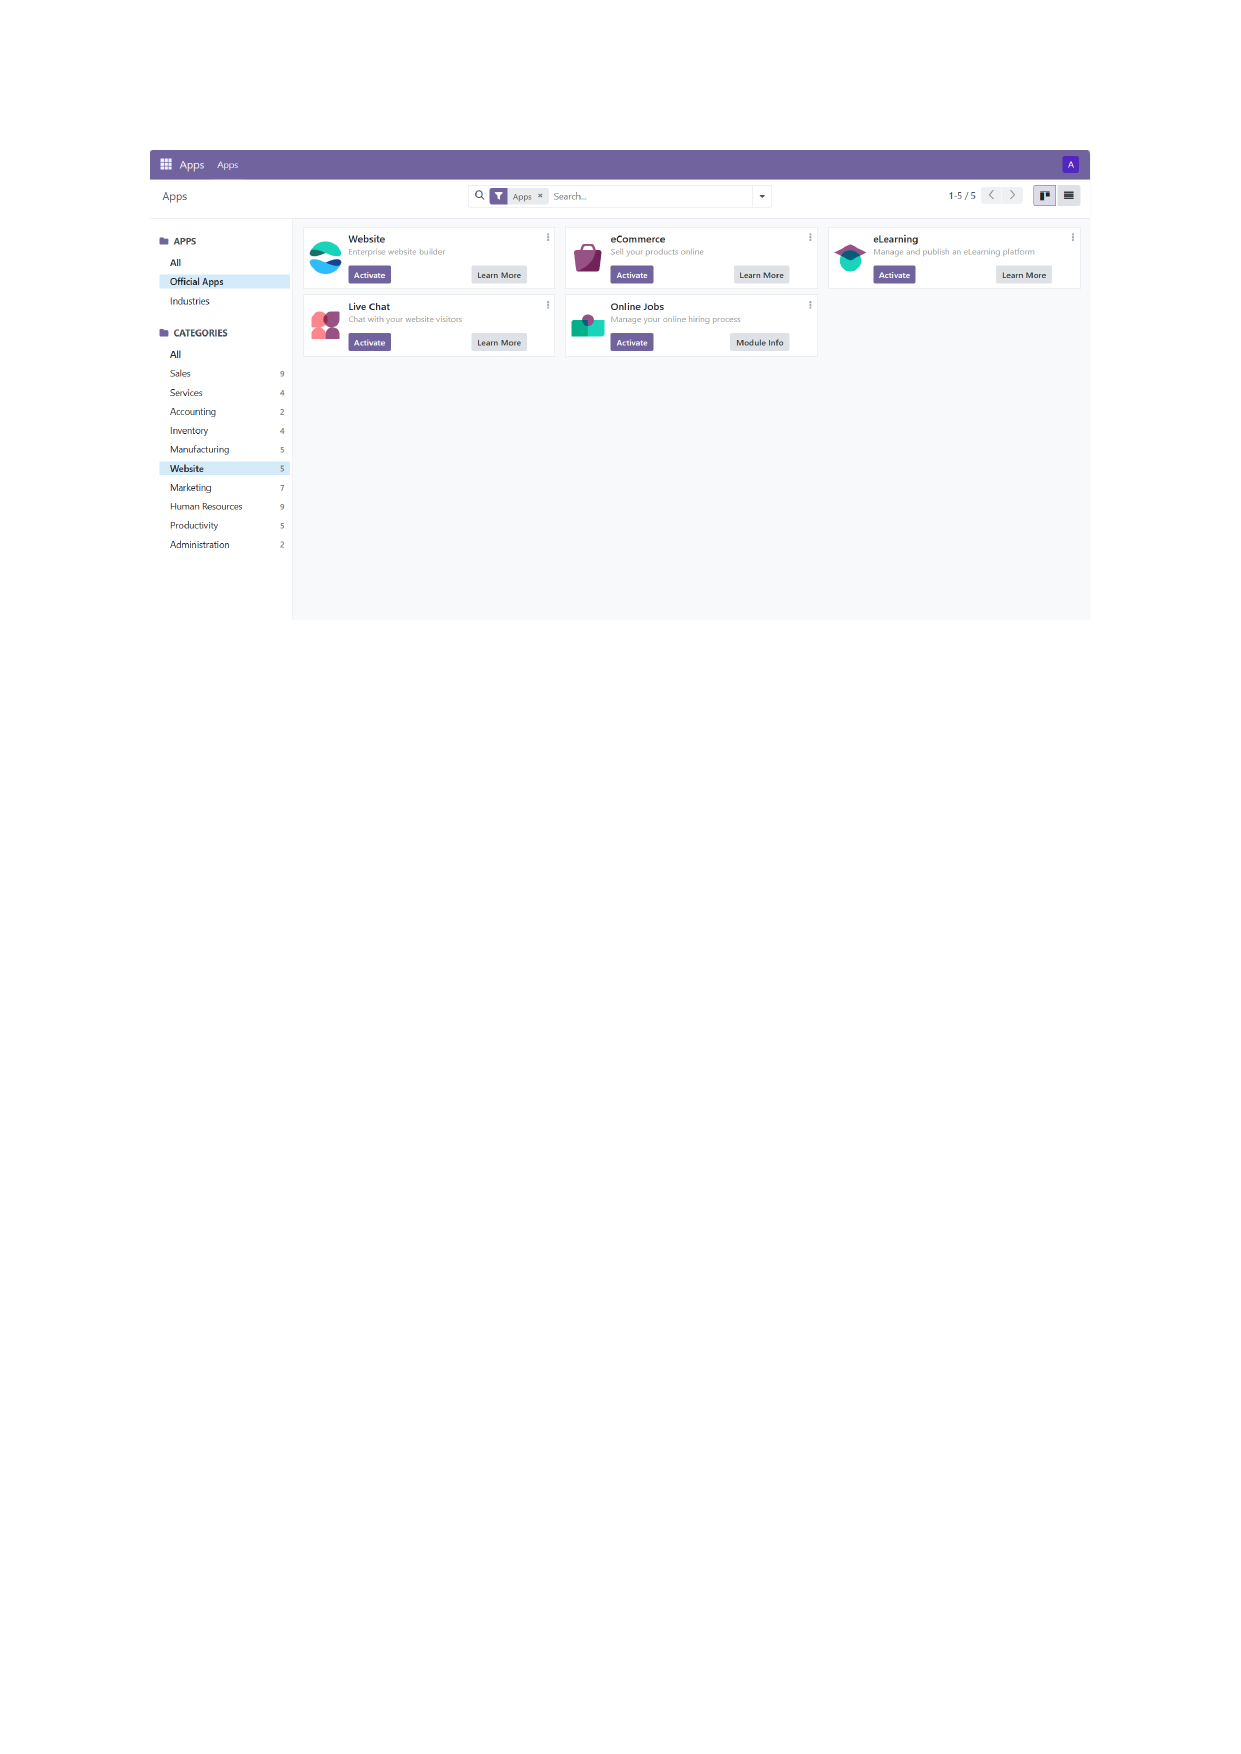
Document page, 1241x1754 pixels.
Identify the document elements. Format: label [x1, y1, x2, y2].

picture [150, 150, 1091, 620]
